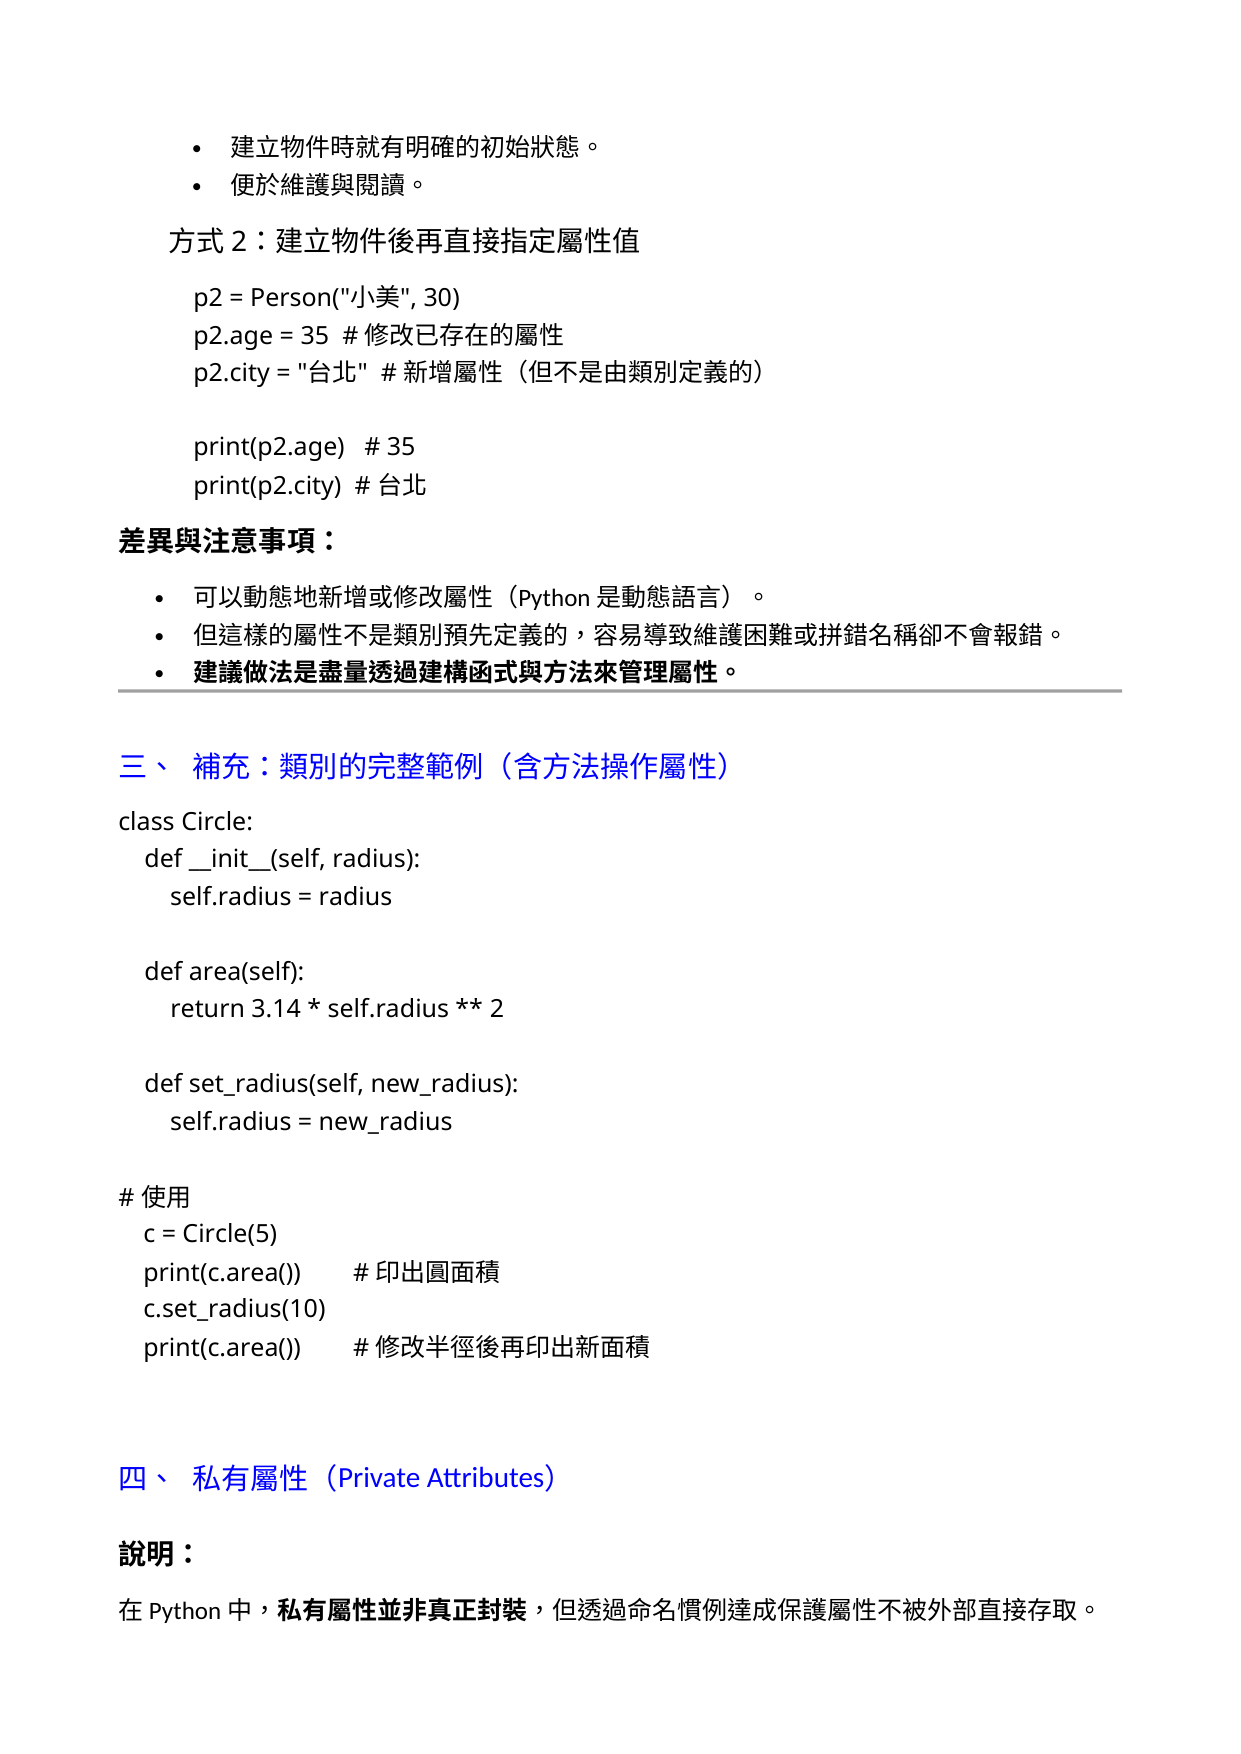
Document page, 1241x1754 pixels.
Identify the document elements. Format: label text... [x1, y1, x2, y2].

text def area(self): [118, 952, 1122, 989]
text c = Circle(5) [143, 1214, 1122, 1252]
subtitle 說明： [118, 1514, 1122, 1589]
text p2.city = "台北" # 新增屬性（但不是由類別定義的） [193, 352, 1122, 389]
list 私有屬性（Private Attributes） [118, 1439, 1122, 1514]
text p2 = Person("小美", 30) [193, 277, 1122, 314]
text self.radius = radius [118, 877, 1122, 914]
subtitle 差異與注意事項： [118, 502, 1122, 577]
list 但這樣的屬性不是類別預先定義的，容易導致維護困難或拼錯名稱卻不會報錯。 [156, 614, 1122, 652]
text return 3.14 * self.radius ** 2 [118, 989, 1122, 1027]
text print(c.area()) # 修改半徑後再印出新面積 [143, 1327, 1122, 1364]
text self.radius = new_radius [118, 1102, 1122, 1139]
text print(c.area()) # 印出圓面積 [143, 1252, 1122, 1289]
text def __init__(self, radius): [118, 839, 1122, 877]
text c.set_radius(10) [143, 1289, 1122, 1327]
subtitle 方式 2：建立物件後再直接指定屬性值 [168, 202, 1122, 277]
list 建議做法是盡量透過建構函式與方法來管理屬性。 [156, 652, 1122, 689]
text def set_radius(self, new_radius): [118, 1064, 1122, 1102]
text 在 Python 中，私有屬性並非真正封裝，但透過命名慣例達成保護屬性不被外部直接存取。 [118, 1589, 1122, 1627]
text class Circle: [118, 802, 1122, 839]
list 補充：類別的完整範例（含方法操作屬性） [118, 727, 1122, 802]
text p2.age = 35 # 修改已存在的屬性 [193, 314, 1122, 352]
list 可以動態地新增或修改屬性（Python 是動態語言）。 [156, 577, 1122, 614]
text print(p2.age) # 35 [193, 427, 1122, 464]
list 建立物件時就有明確的初始狀態。 [193, 127, 1122, 164]
list 便於維護與閱讀。 [193, 164, 1122, 202]
text print(p2.city) # 台北 [193, 464, 1122, 502]
text # 使用 [118, 1177, 1122, 1214]
